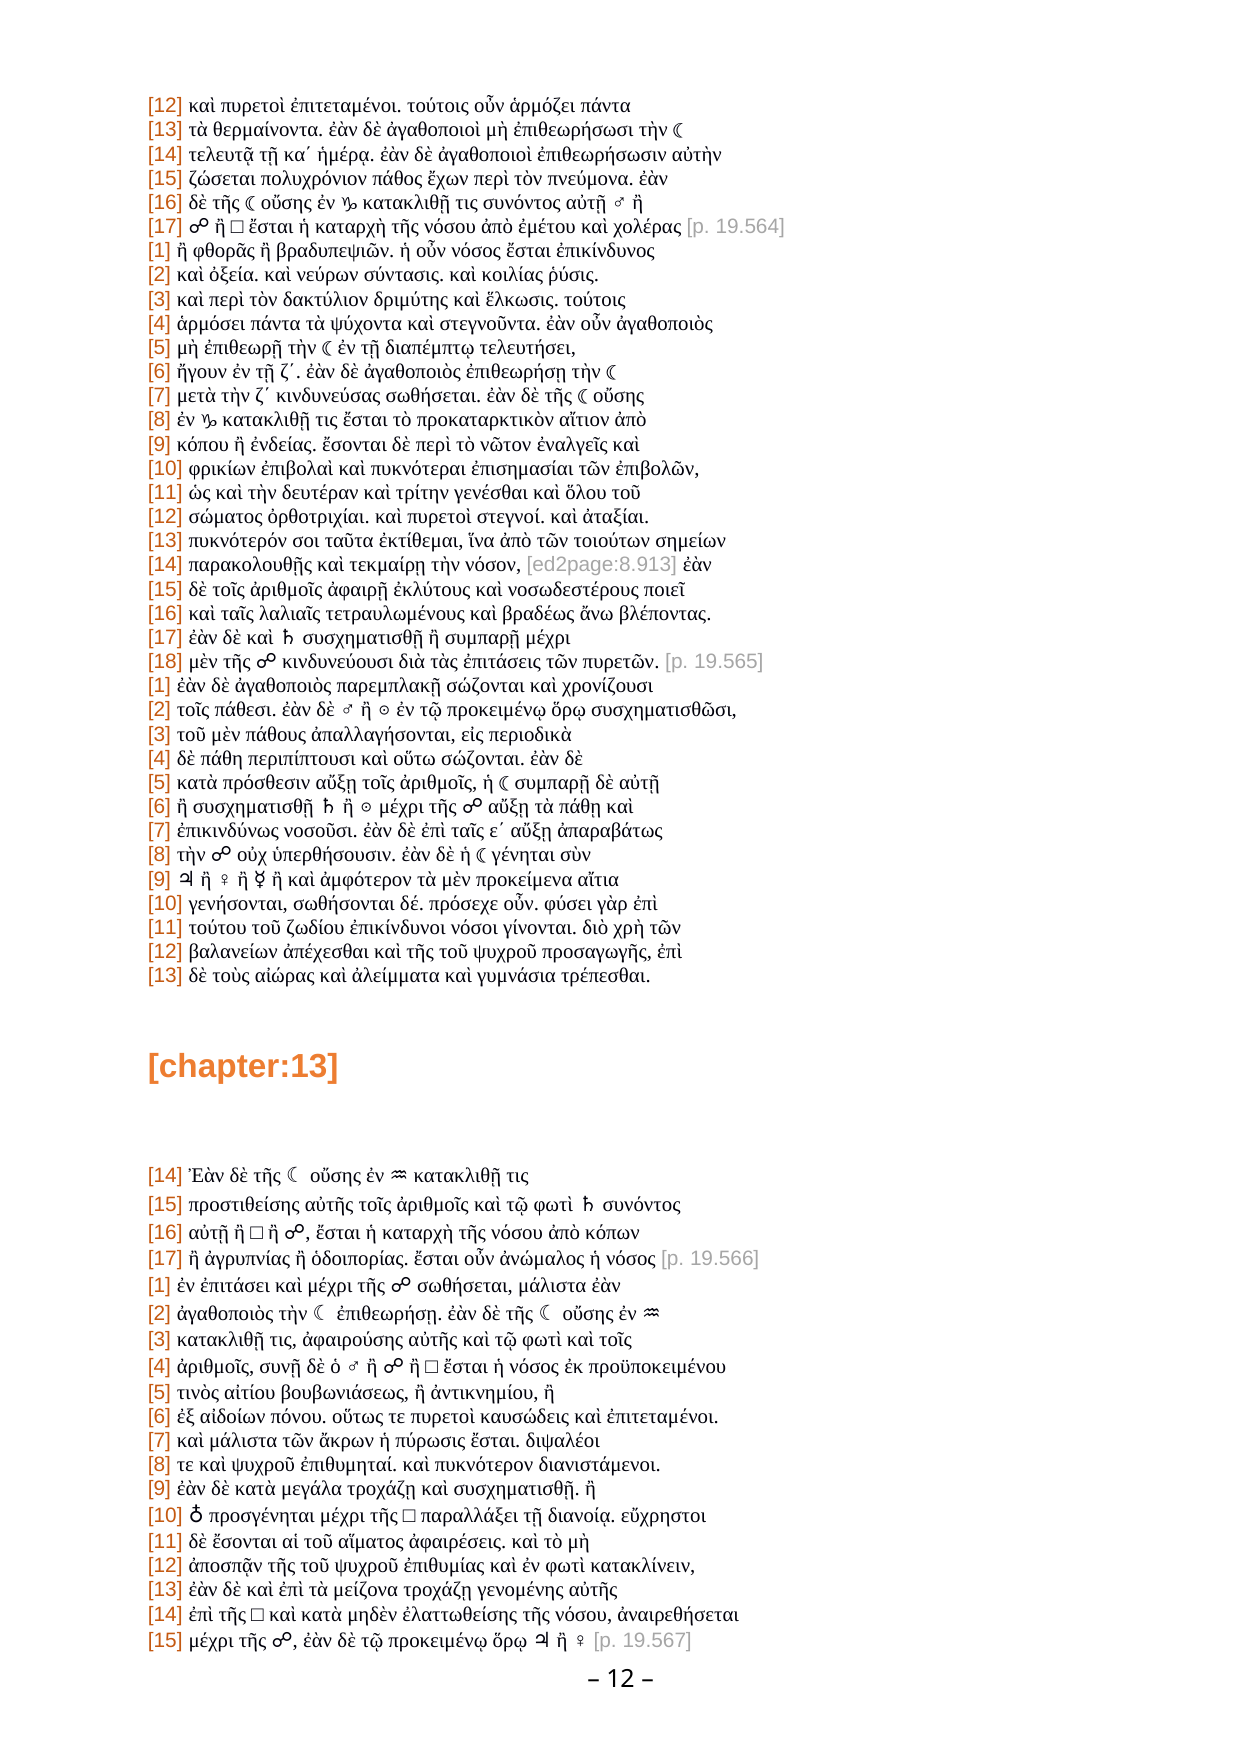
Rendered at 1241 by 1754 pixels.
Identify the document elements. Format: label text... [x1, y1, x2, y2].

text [148, 93, 1092, 987]
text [148, 1137, 1092, 1654]
subtitle [chapter:13] [148, 1046, 1092, 1085]
